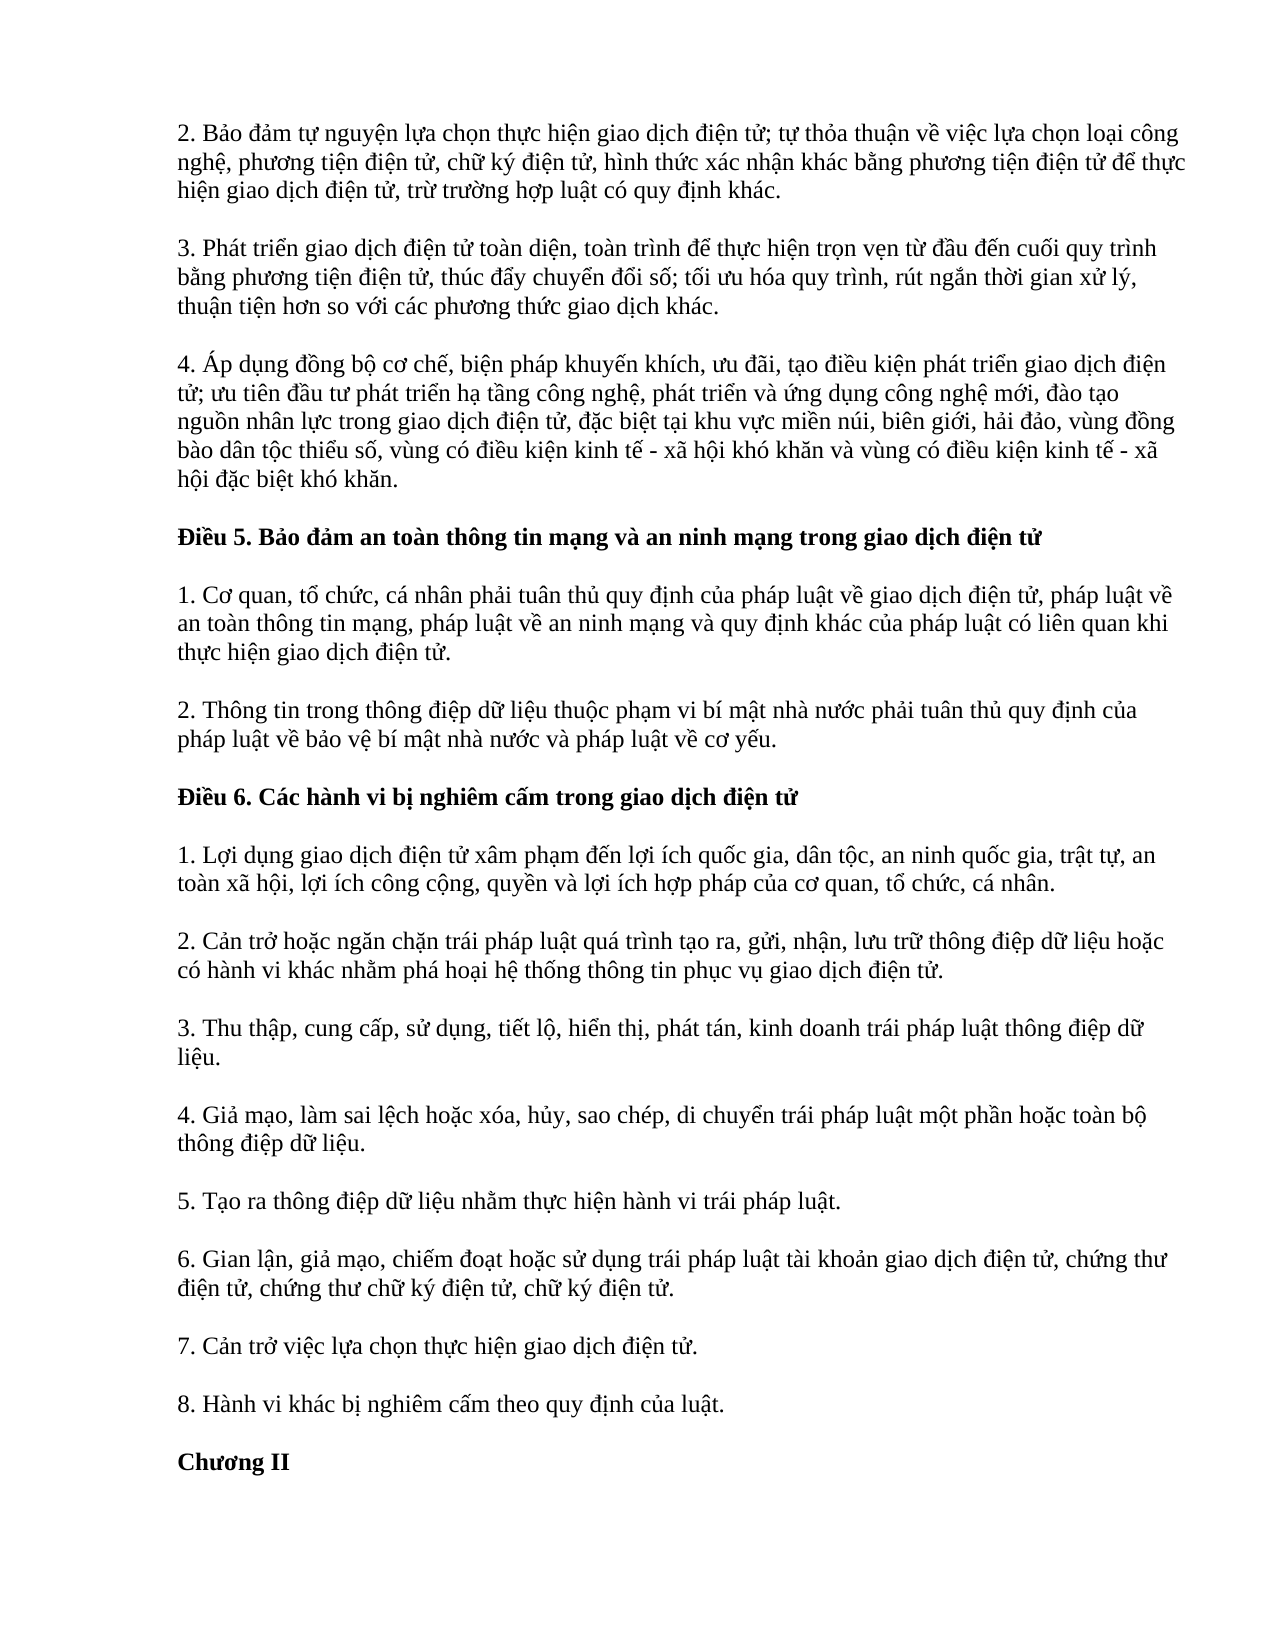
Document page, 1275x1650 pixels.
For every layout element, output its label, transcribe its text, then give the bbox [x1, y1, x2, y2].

text Điều 6. Các hành vi bị nghiêm cấm trong giao dịch điện tử [177, 782, 1186, 811]
text 2. Bảo đảm tự nguyện lựa chọn thực hiện giao dịch điện tử; tự thỏa thuận về việc lựa chọn loại công nghệ, phương tiện điện tử, chữ ký điện tử, hình thức xác nhận khác bằng phương tiện điện tử để thực hiện giao dịch điện tử, trừ trường hợp luật có quy định khác. [177, 118, 1186, 204]
text Chương II [177, 1447, 1186, 1476]
text 1. Lợi dụng giao dịch điện tử xâm phạm đến lợi ích quốc gia, dân tộc, an ninh quốc gia, trật tự, an toàn xã hội, lợi ích công cộng, quyền và lợi ích hợp pháp của cơ quan, tổ chức, cá nhân. [177, 840, 1186, 897]
text 2. Thông tin trong thông điệp dữ liệu thuộc phạm vi bí mật nhà nước phải tuân thủ quy định của pháp luật về bảo vệ bí mật nhà nước và pháp luật về cơ yếu. [177, 695, 1186, 753]
text 4. Giả mạo, làm sai lệch hoặc xóa, hủy, sao chép, di chuyển trái pháp luật một phần hoặc toàn bộ thông điệp dữ liệu. [177, 1100, 1186, 1157]
text 3. Thu thập, cung cấp, sử dụng, tiết lộ, hiển thị, phát tán, kinh doanh trái pháp luật thông điệp dữ liệu. [177, 1013, 1186, 1071]
text 1. Cơ quan, tổ chức, cá nhân phải tuân thủ quy định của pháp luật về giao dịch điện tử, pháp luật về an toàn thông tin mạng, pháp luật về an ninh mạng và quy định khác của pháp luật có liên quan khi thực hiện giao dịch điện tử. [177, 580, 1186, 666]
text 2. Cản trở hoặc ngăn chặn trái pháp luật quá trình tạo ra, gửi, nhận, lưu trữ thông điệp dữ liệu hoặc có hành vi khác nhằm phá hoại hệ thống thông tin phục vụ giao dịch điện tử. [177, 926, 1186, 984]
text Điều 5. Bảo đảm an toàn thông tin mạng và an ninh mạng trong giao dịch điện tử [177, 522, 1186, 551]
text 3. Phát triển giao dịch điện tử toàn diện, toàn trình để thực hiện trọn vẹn từ đầu đến cuối quy trình bằng phương tiện điện tử, thúc đẩy chuyển đổi số; tối ưu hóa quy trình, rút ngắn thời gian xử lý, thuận tiện hơn so với các phương thức giao dịch khác. [177, 233, 1186, 320]
text 5. Tạo ra thông điệp dữ liệu nhằm thực hiện hành vi trái pháp luật. [177, 1186, 1186, 1215]
text 6. Gian lận, giả mạo, chiếm đoạt hoặc sử dụng trái pháp luật tài khoản giao dịch điện tử, chứng thư điện tử, chứng thư chữ ký điện tử, chữ ký điện tử. [177, 1244, 1186, 1302]
text 8. Hành vi khác bị nghiêm cấm theo quy định của luật. [177, 1389, 1186, 1418]
text 4. Áp dụng đồng bộ cơ chế, biện pháp khuyến khích, ưu đãi, tạo điều kiện phát triển giao dịch điện tử; ưu tiên đầu tư phát triển hạ tầng công nghệ, phát triển và ứng dụng công nghệ mới, đào tạo nguồn nhân lực trong giao dịch điện tử, đặc biệt tại khu vực miền núi, biên giới, hải đảo, vùng đồng bào dân tộc thiểu số, vùng có điều kiện kinh tế - xã hội khó khăn và vùng có điều kiện kinh tế - xã hội đặc biệt khó khăn. [177, 349, 1186, 493]
text 7. Cản trở việc lựa chọn thực hiện giao dịch điện tử. [177, 1331, 1186, 1360]
